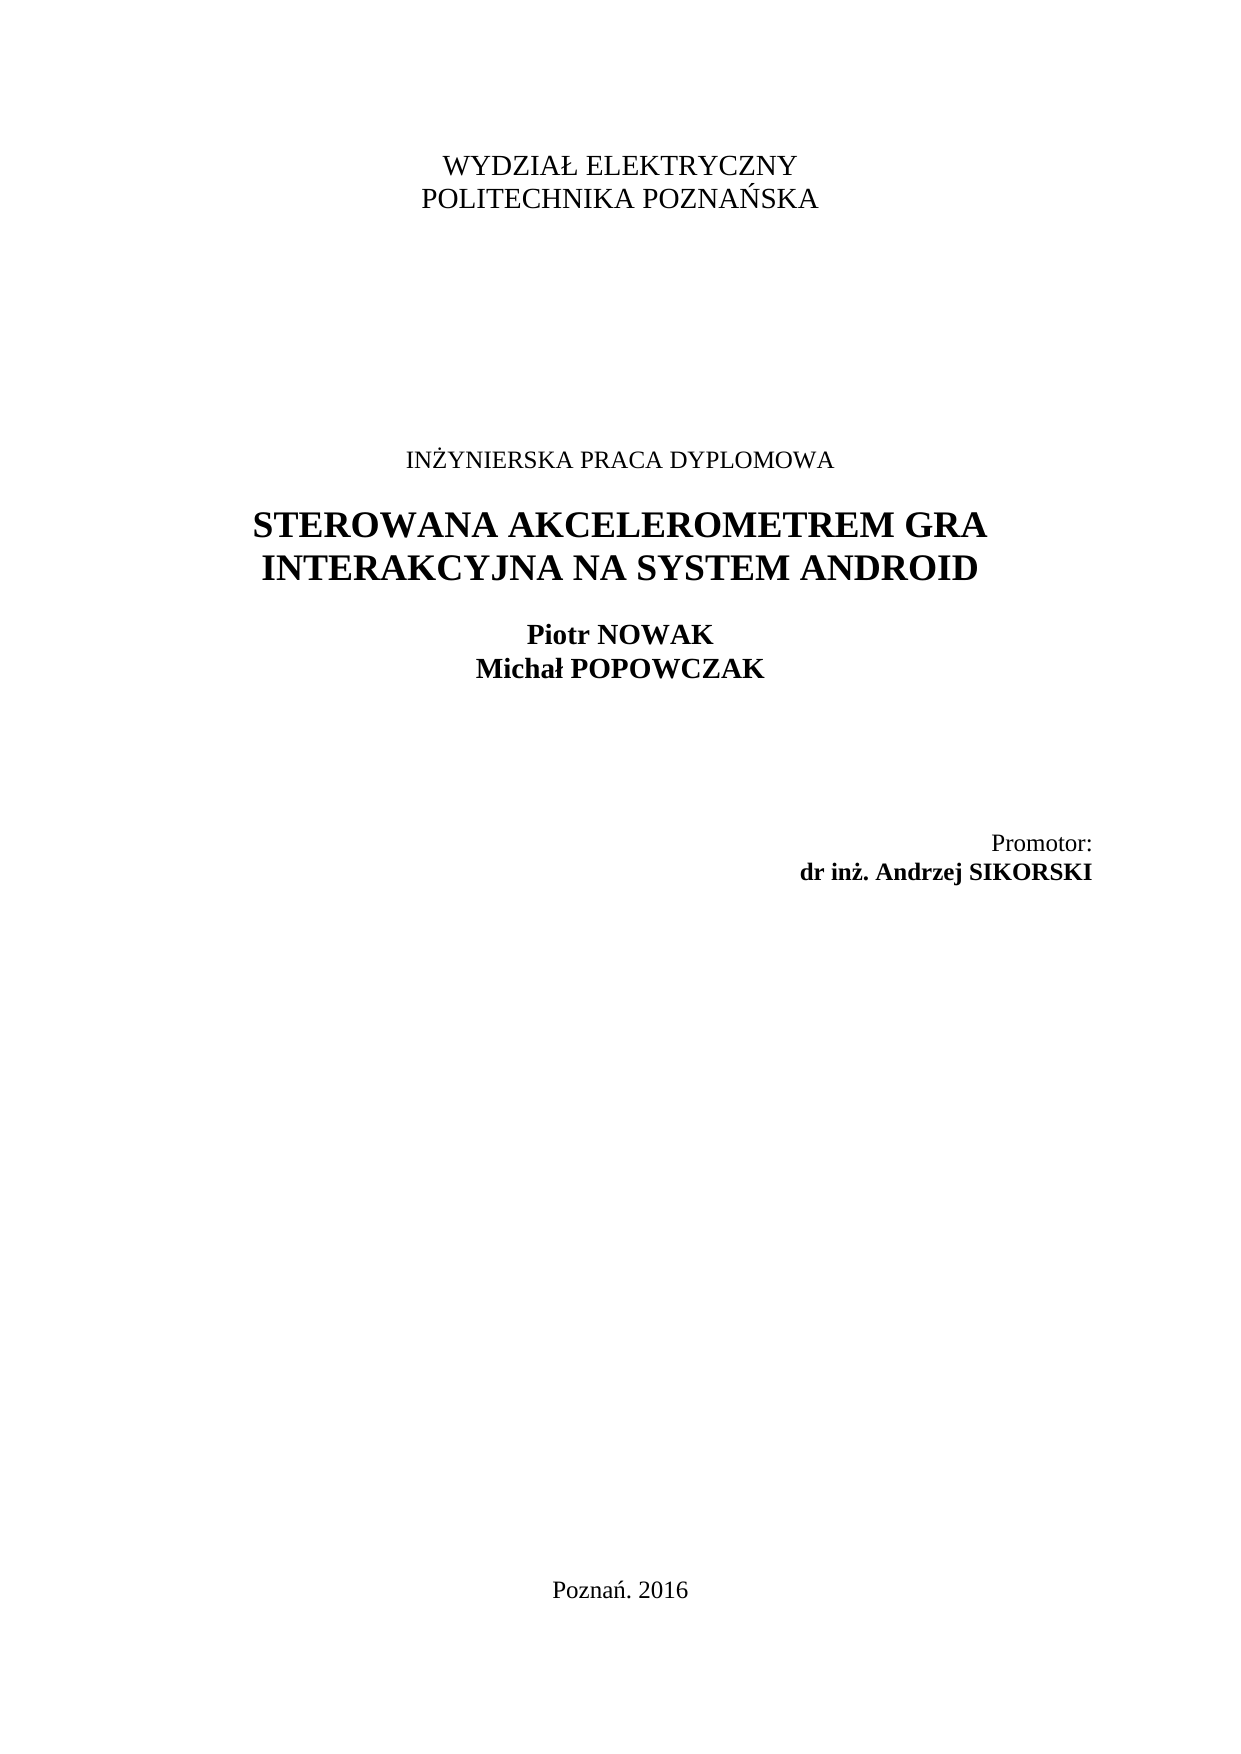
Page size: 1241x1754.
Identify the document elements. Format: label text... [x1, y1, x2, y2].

text Michał POPOWCZAK [148, 651, 1093, 684]
text STEROWANA AKCELEROMETREM GRA INTERAKCYJNA NA SYSTEM ANDROID [148, 502, 1093, 588]
text Piotr NOWAK [148, 617, 1093, 651]
text Promotor: [148, 828, 1093, 857]
text Poznań. 2016 [148, 1576, 1093, 1604]
text WYDZIAŁ ELEKTRYCZNY [148, 148, 1093, 181]
text dr inż. Andrzej SIKORSKI [148, 857, 1093, 886]
text INŻYNIERSKA PRACA DYPLOMOWA [148, 445, 1093, 473]
text POLITECHNIKA POZNAŃSKA [148, 181, 1093, 215]
